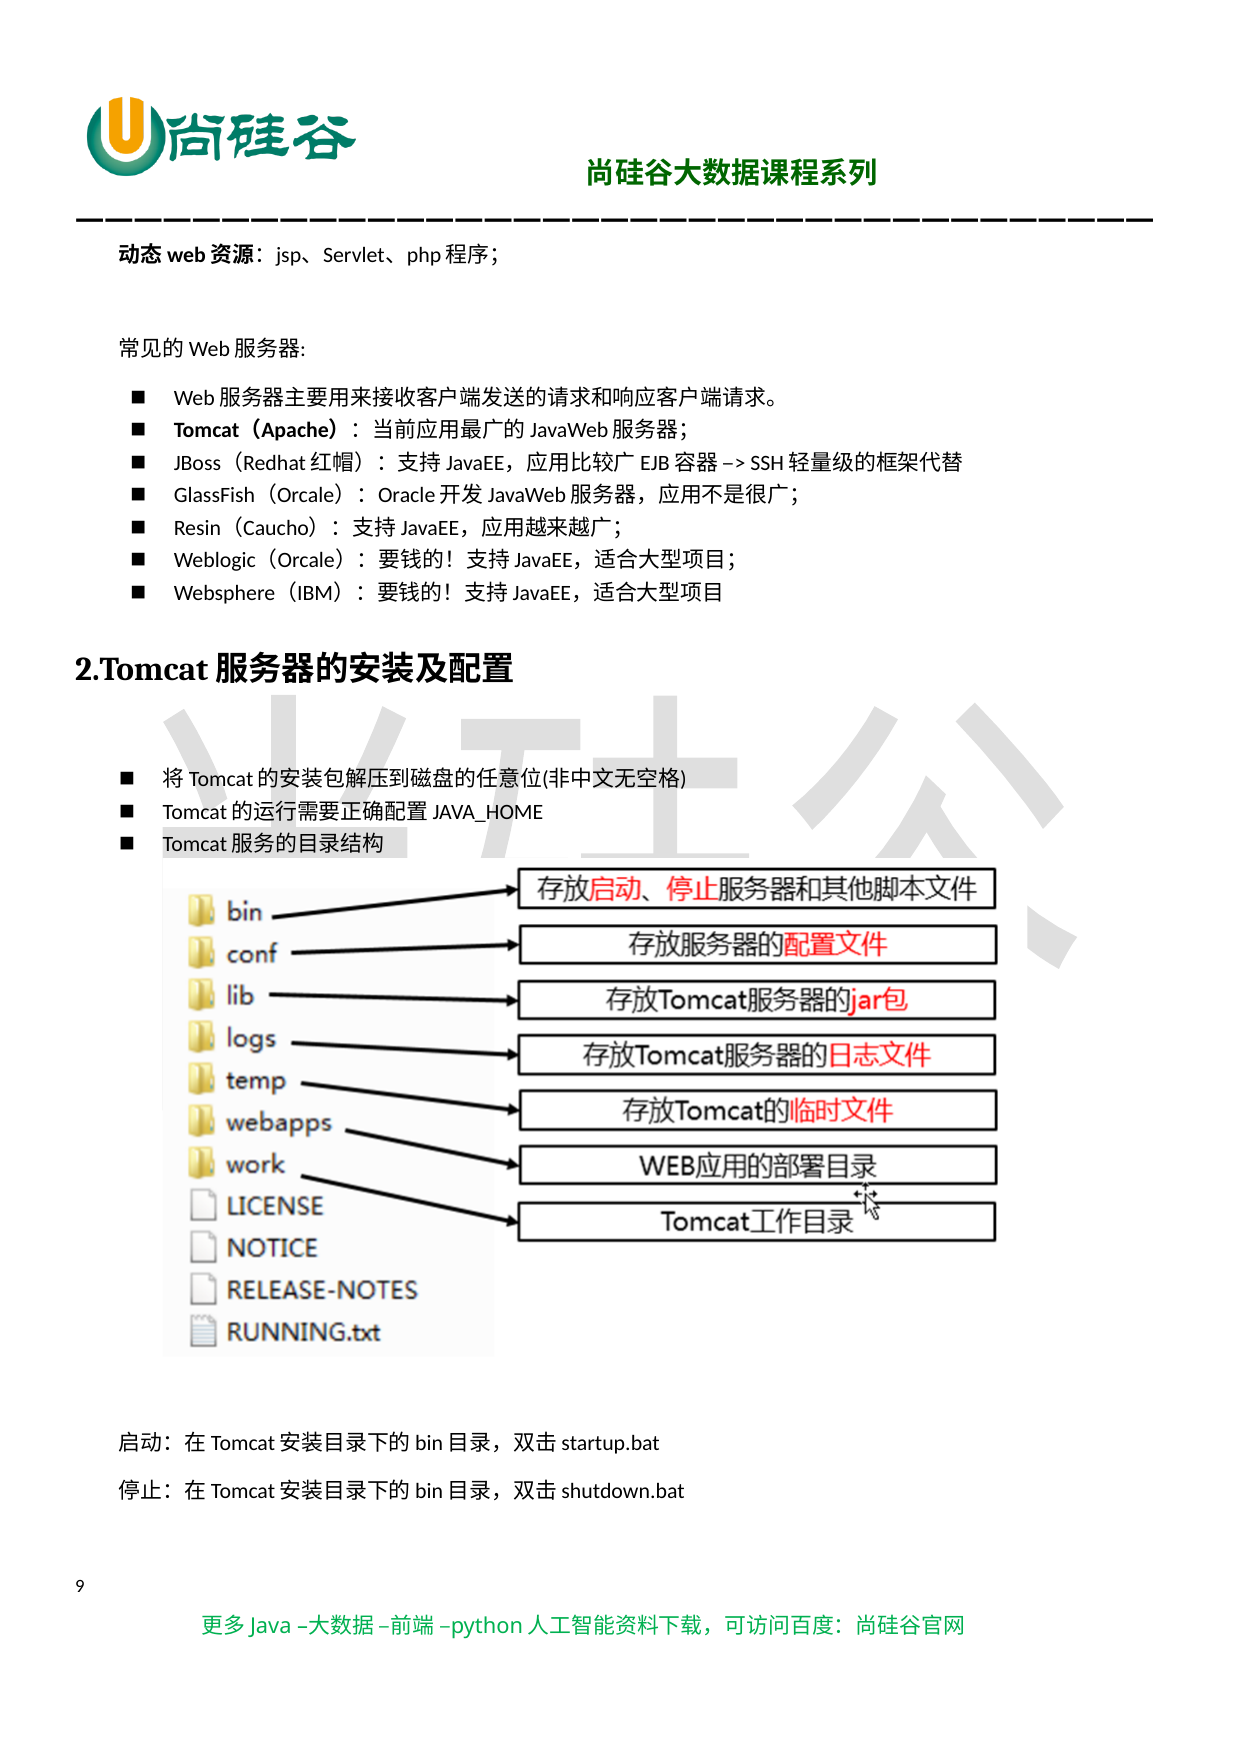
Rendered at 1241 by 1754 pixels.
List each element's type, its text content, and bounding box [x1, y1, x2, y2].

text 常见的Web服务器: [75, 331, 1165, 363]
text 启动：在Tomcat安装目录下的bin目录，双击startup.bat [119, 1424, 1165, 1457]
list Tomcat的运行需要正确配置JAVA_HOME [119, 793, 1165, 826]
list Web服务器主要用来接收客户端发送的请求和响应客户端请求。 [130, 379, 1165, 412]
list JBoss（Redhat红帽）：支持JavaEE，应用比较广EJB容器 –> SSH轻量级的框架代替 [130, 444, 1165, 477]
list Tomcat服务的目录结构 [119, 826, 1165, 858]
text 动态web资源：jsp、Servlet、php程序； [75, 237, 1165, 269]
list GlassFish（Orcale）：Oracle开发JavaWeb服务器，应用不是很广； [130, 477, 1165, 509]
subtitle 2.Tomcat服务器的安装及配置 [75, 634, 1165, 699]
list 将Tomcat的安装包解压到磁盘的任意位(非中文无空格) [119, 761, 1165, 793]
list Websphere（IBM）：要钱的！支持JavaEE，适合大型项目 [130, 574, 1165, 607]
list Resin（Caucho）：支持JavaEE，应用越来越广； [130, 509, 1165, 542]
picture [162, 858, 1028, 1372]
text 停止：在Tomcat安装目录下的bin目录，双击shutdown.bat [119, 1473, 1165, 1505]
list Tomcat（Apache）：当前应用最广的JavaWeb服务器； [130, 412, 1165, 444]
picture [75, 88, 363, 184]
list Weblogic（Orcale）：要钱的！支持JavaEE，适合大型项目； [130, 542, 1165, 574]
